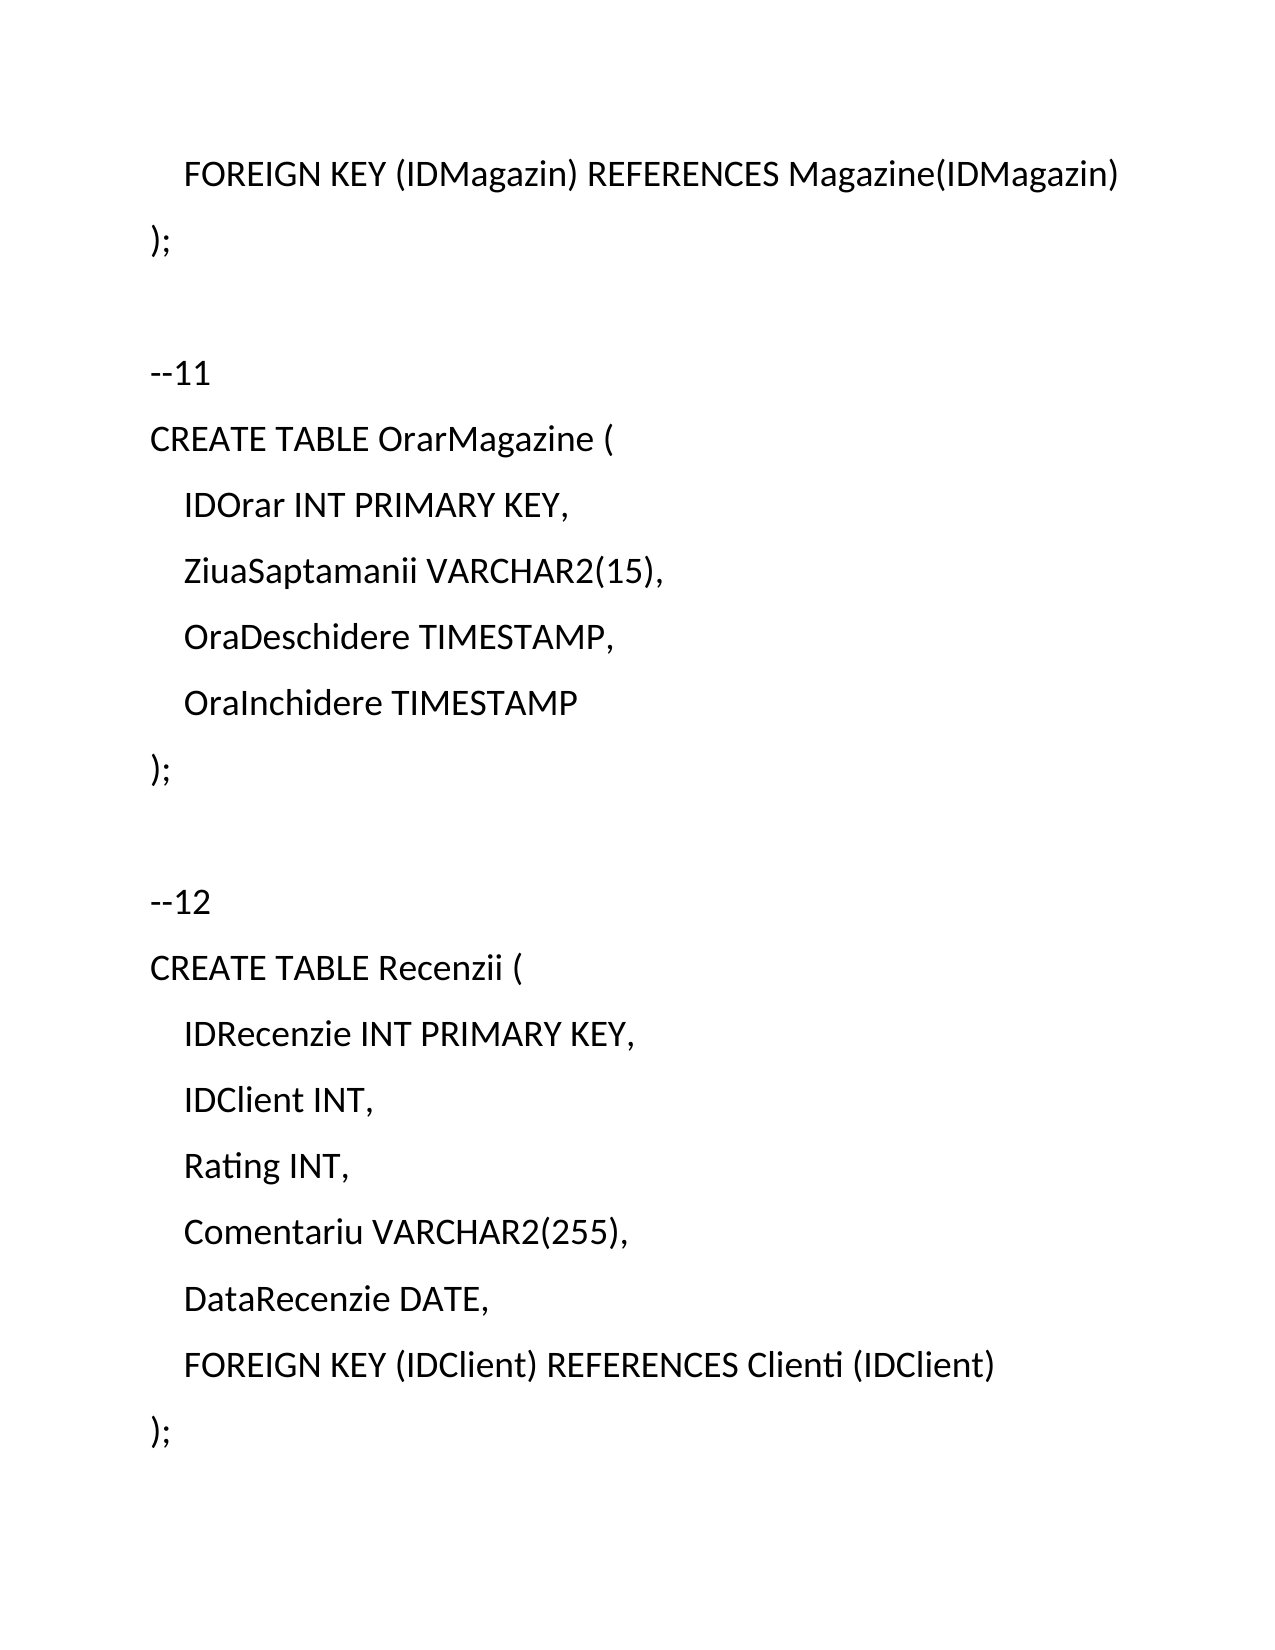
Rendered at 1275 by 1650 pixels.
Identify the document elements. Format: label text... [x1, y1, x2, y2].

text OraDeschidere TIMESTAMP, [150, 613, 1125, 659]
text ); [150, 216, 1125, 262]
text --12 [150, 878, 1125, 923]
text ZiuaSaptamanii VARCHAR2(15), [150, 547, 1125, 593]
text IDClient INT, [150, 1076, 1125, 1122]
text --11 [150, 348, 1125, 394]
text ); [150, 1407, 1125, 1453]
text Rating INT, [150, 1142, 1125, 1188]
text FOREIGN KEY (IDClient) REFERENCES Clienti (IDClient) [150, 1341, 1125, 1386]
text OraInchidere TIMESTAMP [150, 679, 1125, 725]
text IDOrar INT PRIMARY KEY, [150, 481, 1125, 527]
text CREATE TABLE Recenzii ( [150, 944, 1125, 989]
text ); [150, 745, 1125, 791]
text CREATE TABLE OrarMagazine ( [150, 414, 1125, 460]
text DataRecenzie DATE, [150, 1274, 1125, 1320]
text IDRecenzie INT PRIMARY KEY, [150, 1010, 1125, 1056]
text Comentariu VARCHAR2(255), [150, 1208, 1125, 1254]
text FOREIGN KEY (IDMagazin) REFERENCES Magazine(IDMagazin) [150, 150, 1125, 196]
